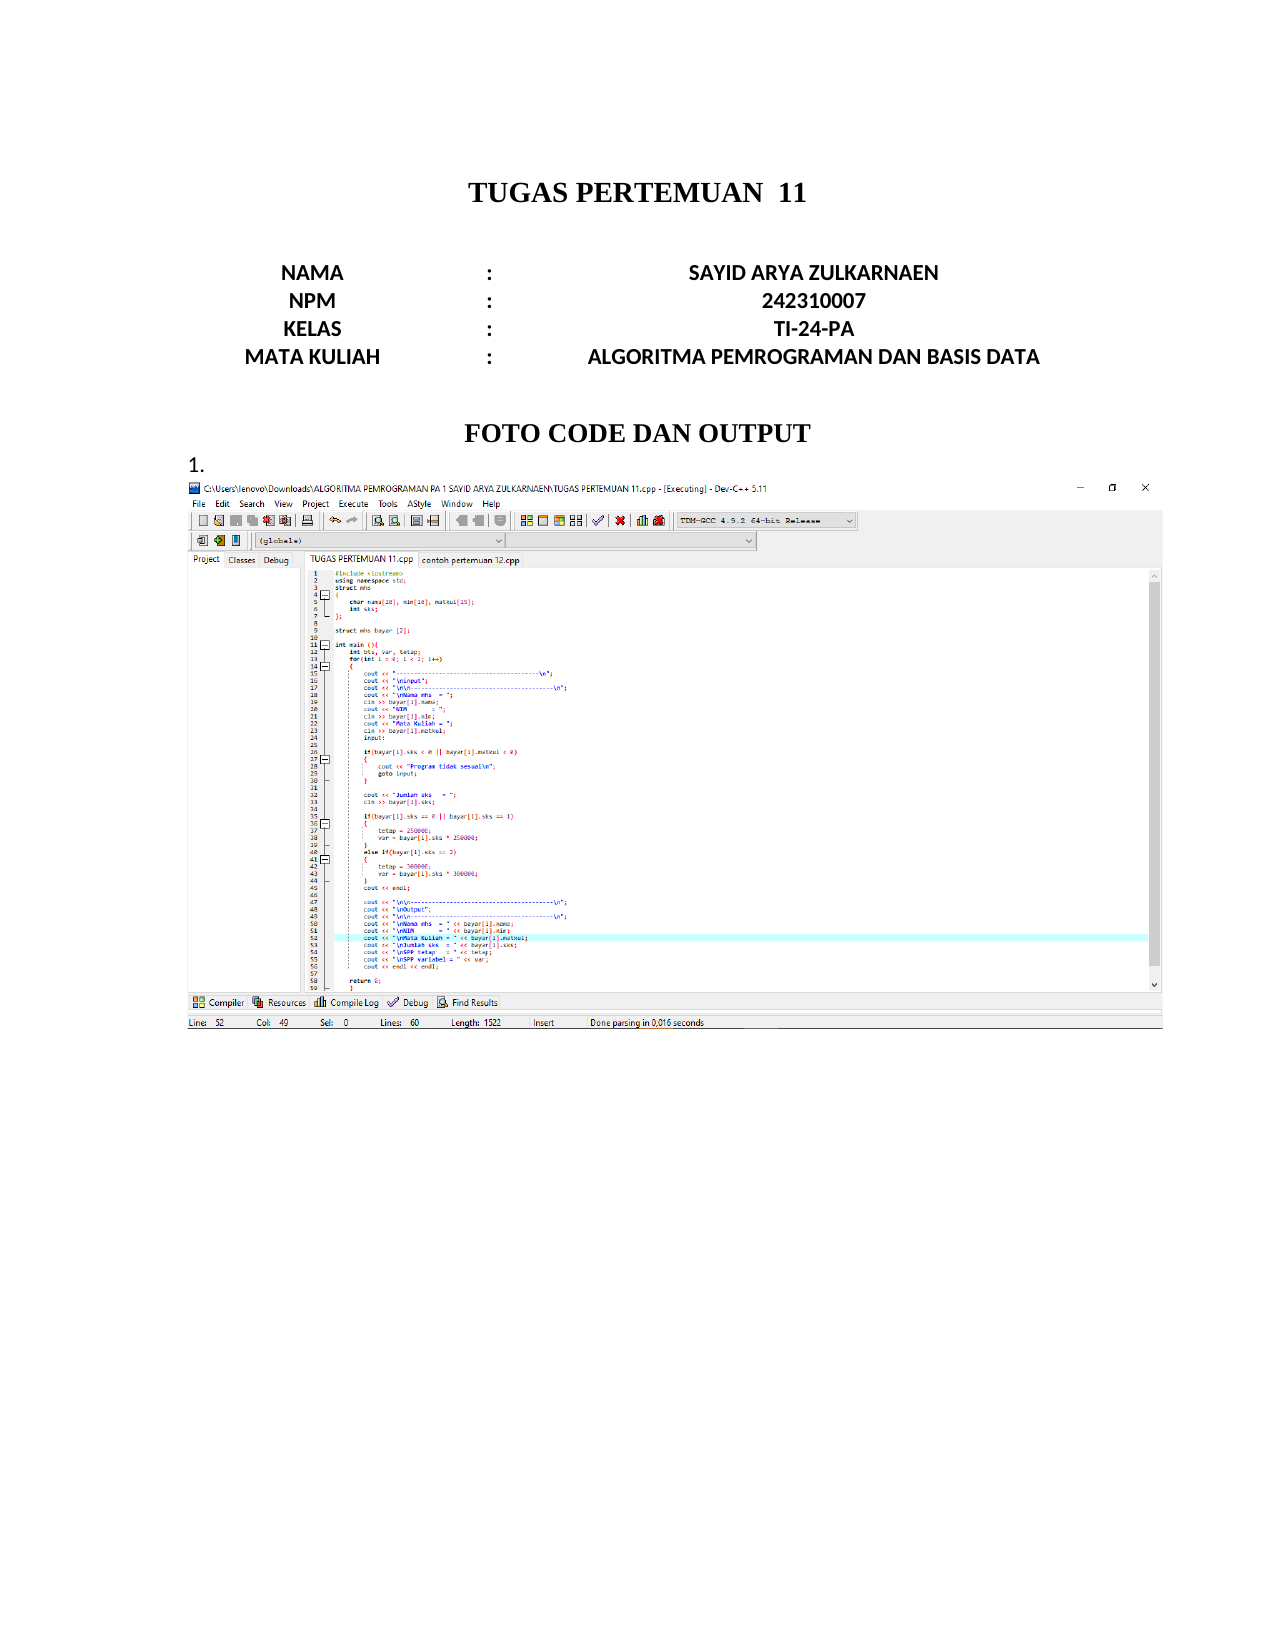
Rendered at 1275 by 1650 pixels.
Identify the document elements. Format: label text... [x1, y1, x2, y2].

table_cell : [475, 314, 504, 342]
table_cell : [475, 286, 504, 314]
picture [187, 480, 1163, 1029]
table_header NAMA [150, 258, 474, 286]
table_cell TI-24-PA [504, 314, 1124, 342]
subtitle FOTO CODE DAN OUTPUT [150, 417, 1125, 448]
table_cell MATA KULIAH [150, 342, 474, 370]
table_cell NPM [150, 286, 474, 314]
table_cell 242310007 [504, 286, 1124, 314]
subtitle TUGAS PERTEMUAN 11 [150, 175, 1125, 208]
table_header : [475, 258, 504, 286]
table_cell : [475, 342, 504, 370]
table_cell KELAS [150, 314, 474, 342]
table_cell ALGORITMA PEMROGRAMAN DAN BASIS DATA [504, 342, 1124, 370]
table_header SAYID ARYA ZULKARNAEN [504, 258, 1124, 286]
